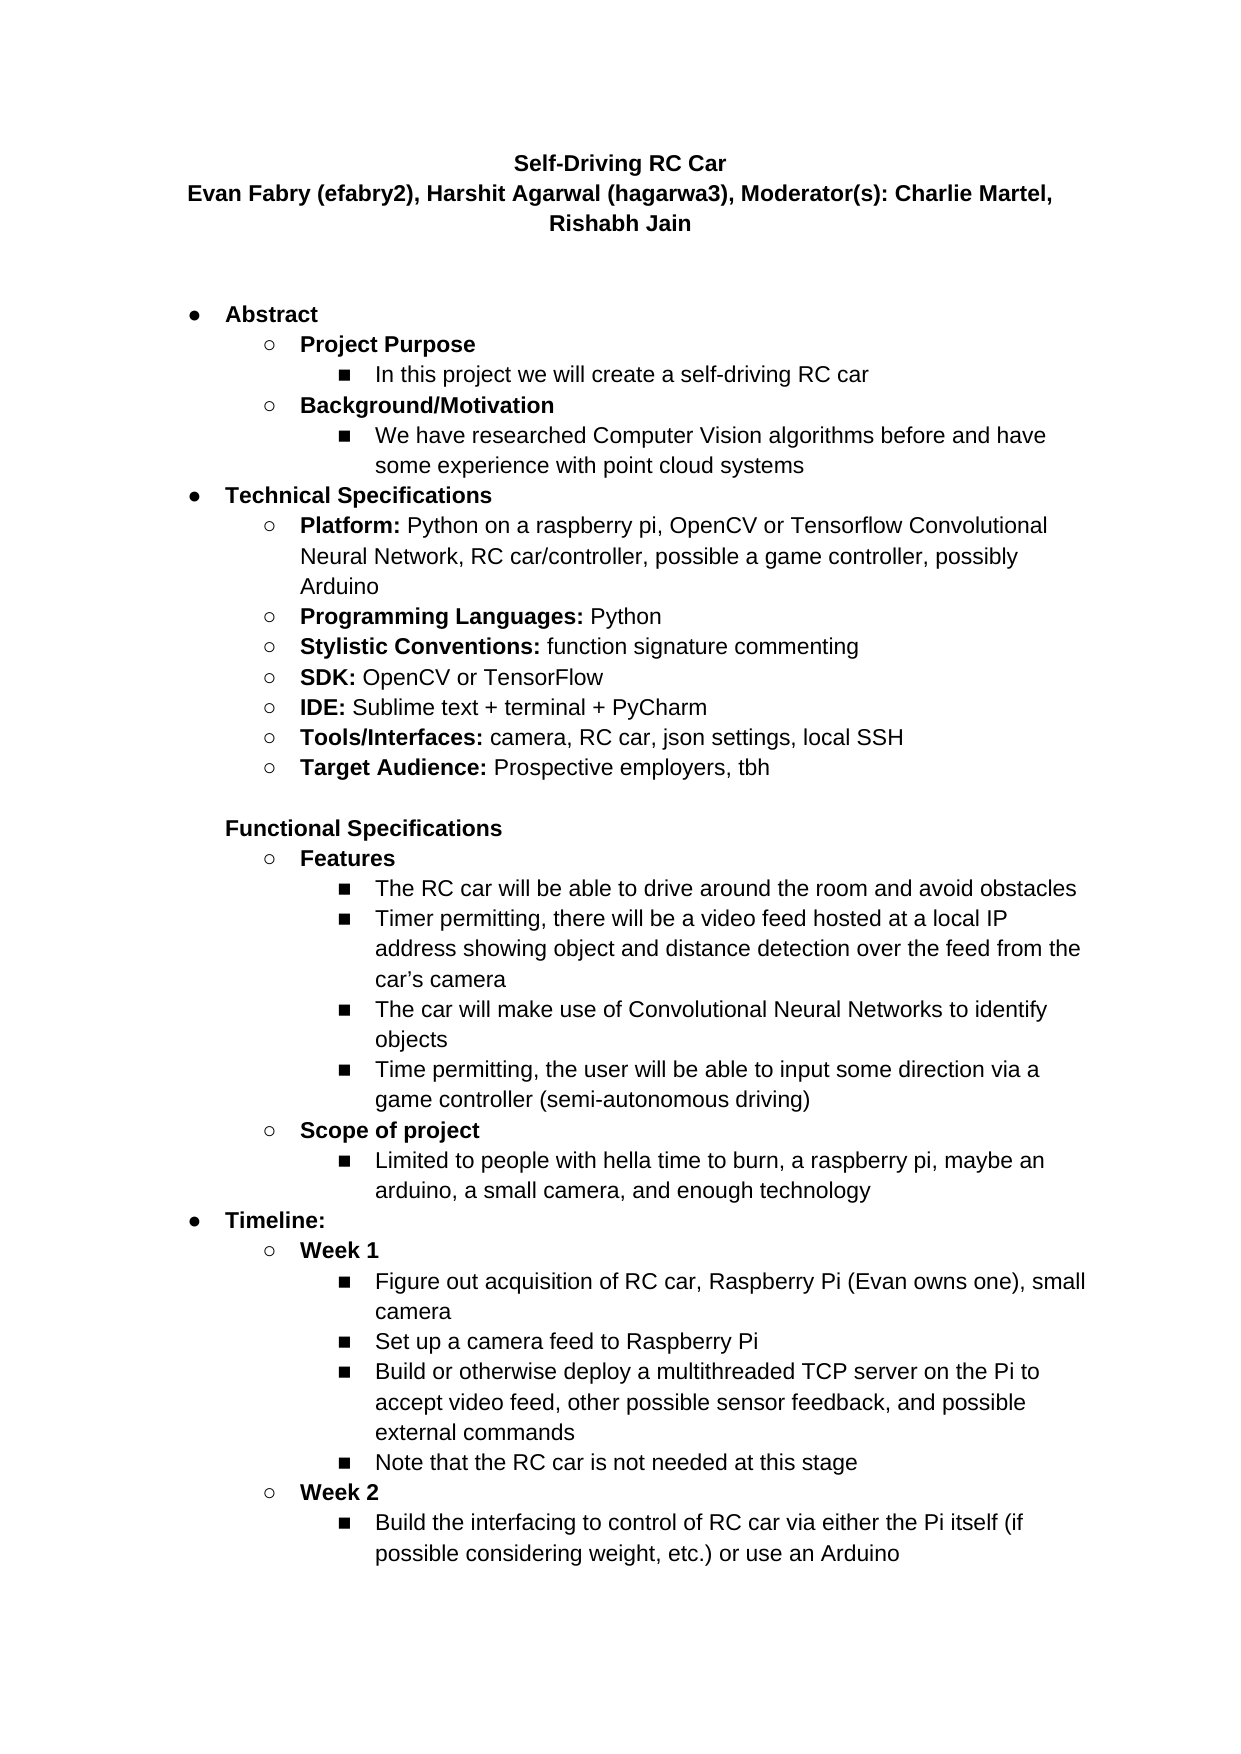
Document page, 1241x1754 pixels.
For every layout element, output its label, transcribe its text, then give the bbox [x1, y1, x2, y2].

text Evan Fabry (efabry2), Harshit Agarwal (hagarwa3), Moderator(s): Charlie Martel, Rishabh Jain [150, 180, 1090, 237]
text Functional Specifications [225, 814, 1090, 841]
list Build the interfacing to control of RC car via either the Pi itself (if possible considering weight, etc.) or use an Arduino [337, 1509, 1090, 1566]
list Limited to people with hella time to burn, a raspberry pi, maybe an arduino, a small camera, and enough technology [337, 1147, 1090, 1203]
list Tools/Interfaces: camera, RC car, json settings, local SSH [262, 724, 1090, 750]
list Technical Specifications [187, 482, 1090, 509]
list Week 1 [262, 1237, 1090, 1264]
list Timer permitting, there will be a video feed hosted at a local IP address showing object and distance detection over the feed from the car’s camera [337, 905, 1090, 992]
list We have researched Computer Vision algorithms before and have some experience with point cloud systems [337, 422, 1090, 478]
list Week 2 [262, 1479, 1090, 1506]
list The RC car will be able to drive around the room and avoid obstacles [337, 875, 1090, 901]
list Note that the RC car is not needed at this stage [337, 1449, 1090, 1475]
list The car will make use of Convolutional Neural Networks to identify objects [337, 996, 1090, 1052]
list Platform: Python on a raspberry pi, OpenCV or Tensorflow Convolutional Neural Network, RC car/controller, possible a game controller, possibly Arduino [262, 512, 1090, 599]
list Timeline: [187, 1207, 1090, 1234]
list Background/Motivation [262, 392, 1090, 418]
list Figure out acquisition of RC car, Raspberry Pi (Evan owns one), small camera [337, 1268, 1090, 1324]
list Programming Languages: Python [262, 603, 1090, 629]
list Abstract [187, 301, 1090, 327]
list IDE: Sublime text + terminal + PyCharm [262, 694, 1090, 720]
list Set up a camera feed to Raspberry Pi [337, 1328, 1090, 1354]
list In this project we will create a self-driving RC car [337, 361, 1090, 388]
list Features [262, 845, 1090, 871]
text Self-Driving RC Car [150, 150, 1090, 176]
list Time permitting, the user will be able to input some direction via a game controller (semi-autonomous driving) [337, 1056, 1090, 1113]
list Project Purpose [262, 331, 1090, 358]
list Stylistic Conventions: function signature commenting [262, 633, 1090, 660]
list Build or otherwise deploy a multithreaded TCP server on the Pi to accept video feed, other possible sensor feedback, and possible external commands [337, 1358, 1090, 1445]
list Scope of project [262, 1117, 1090, 1143]
list SDK: OpenCV or TensorFlow [262, 663, 1090, 690]
list Target Audience: Prospective employers, tbh [262, 754, 1090, 781]
